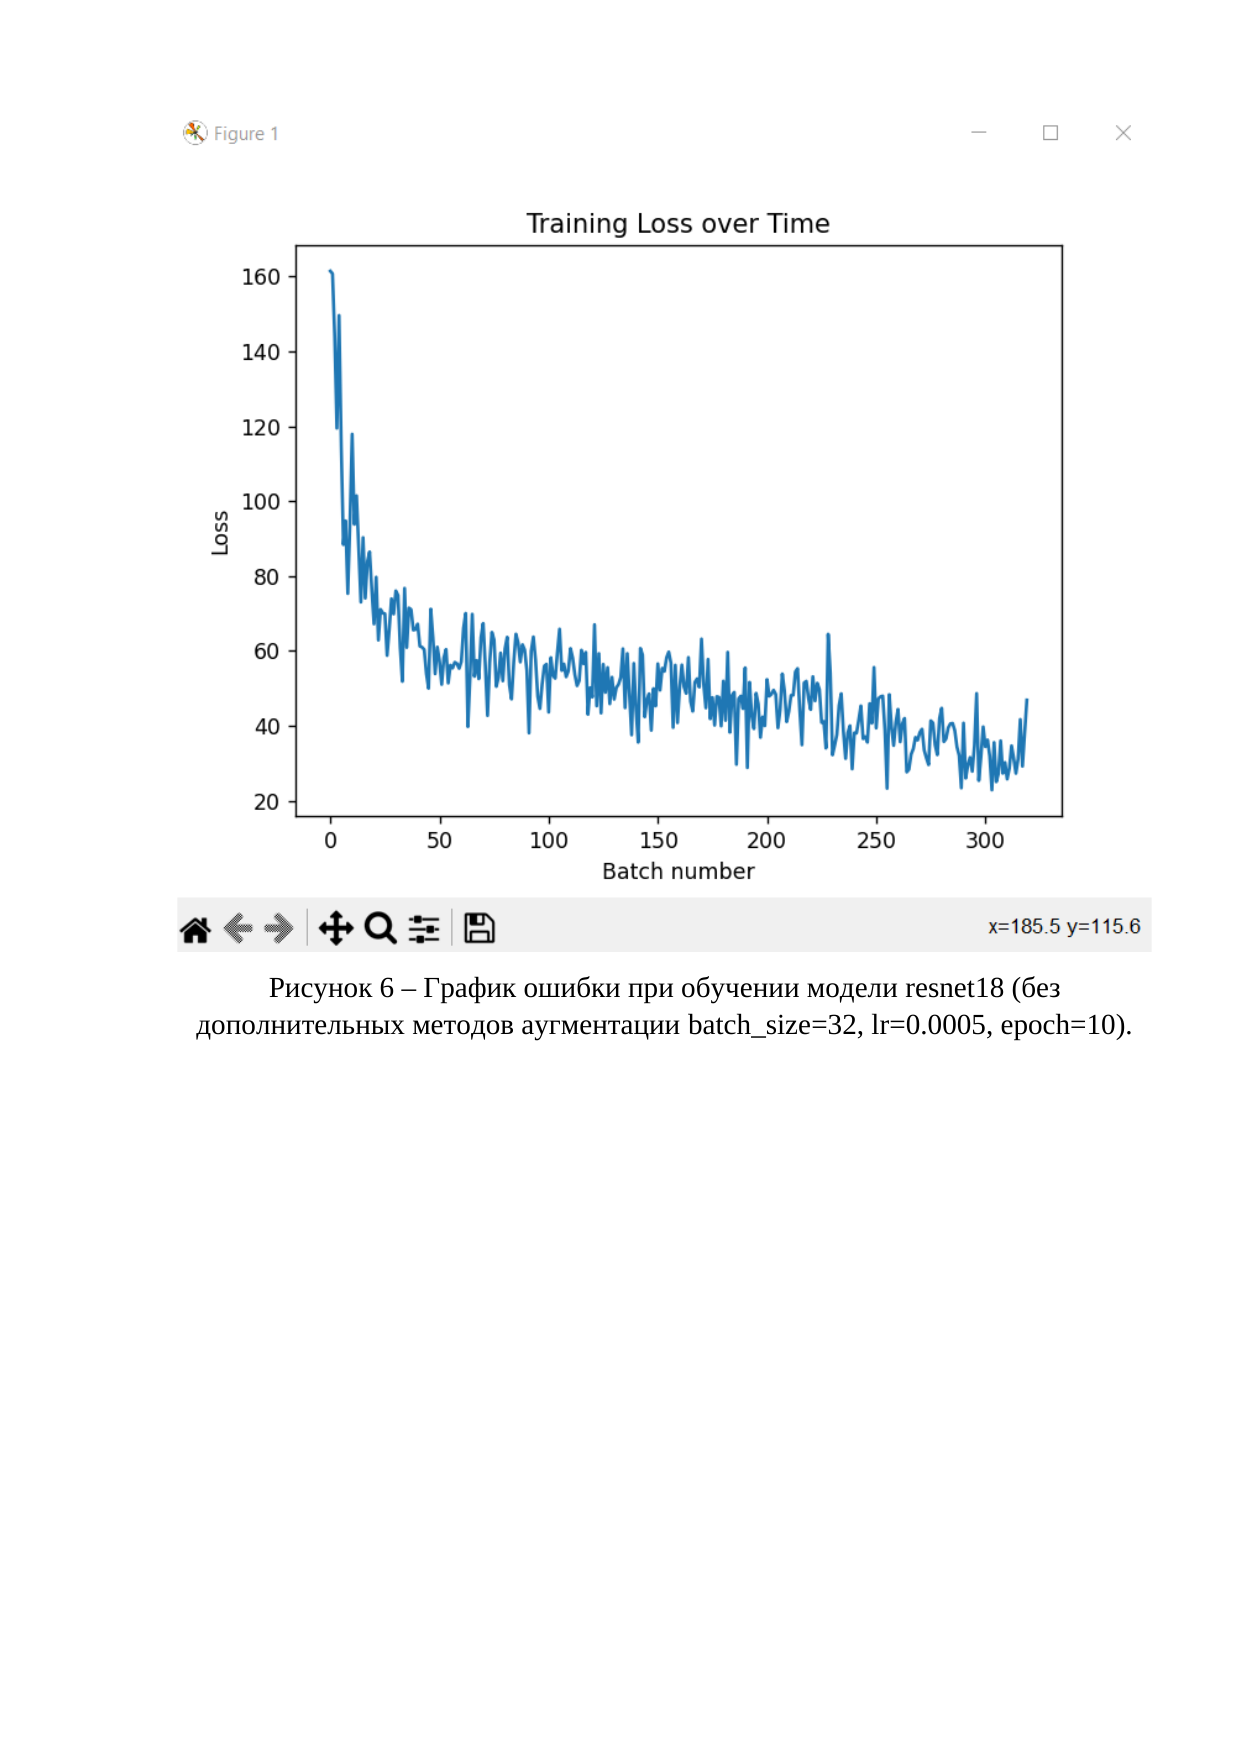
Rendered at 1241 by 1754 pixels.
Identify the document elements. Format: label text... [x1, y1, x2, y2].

text Рисунок 6 – График ошибки при обучении модели resnet18 (без дополнительных методов аугментации batch_size=32, lr=0.0005, epoch=10). [177, 971, 1152, 1040]
picture [177, 118, 1152, 952]
